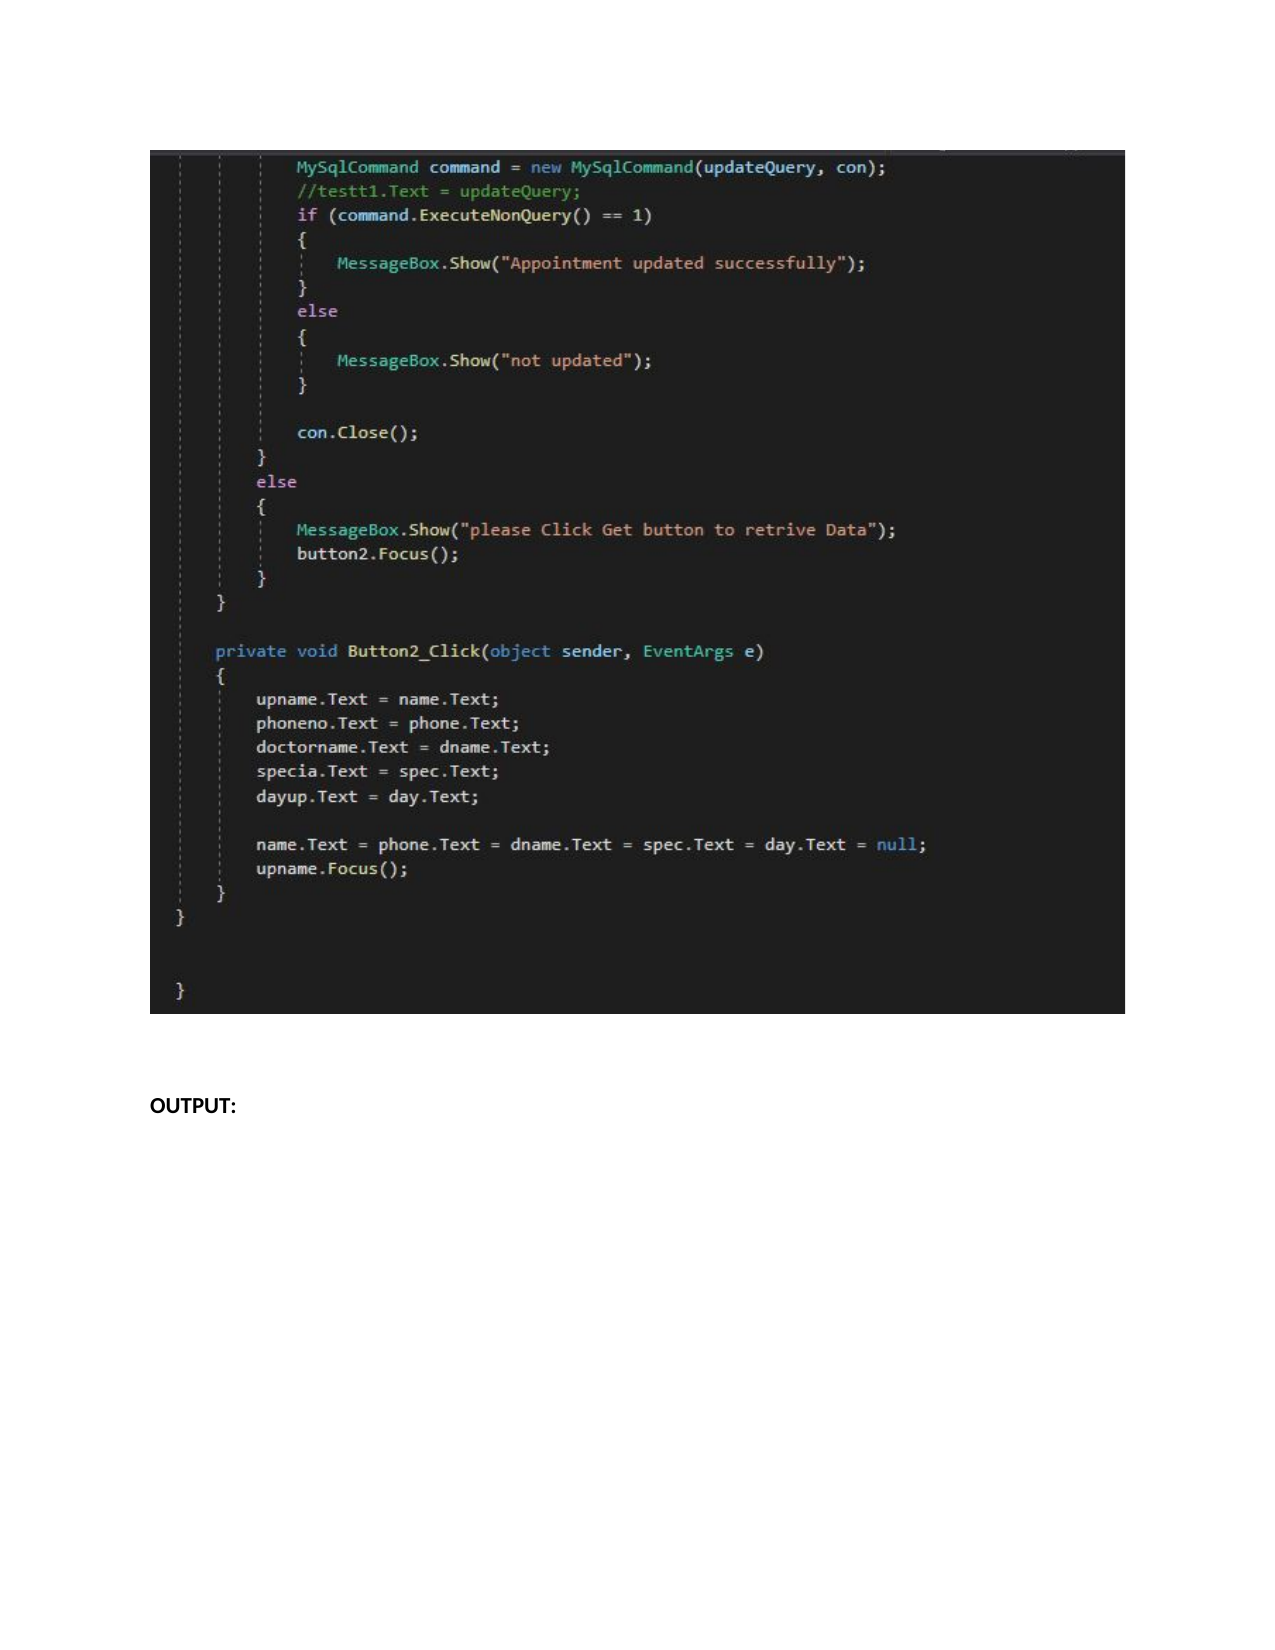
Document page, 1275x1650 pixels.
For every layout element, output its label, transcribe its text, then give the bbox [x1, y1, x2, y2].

text OUTPUT: [150, 1092, 1125, 1120]
picture [150, 150, 1125, 1014]
